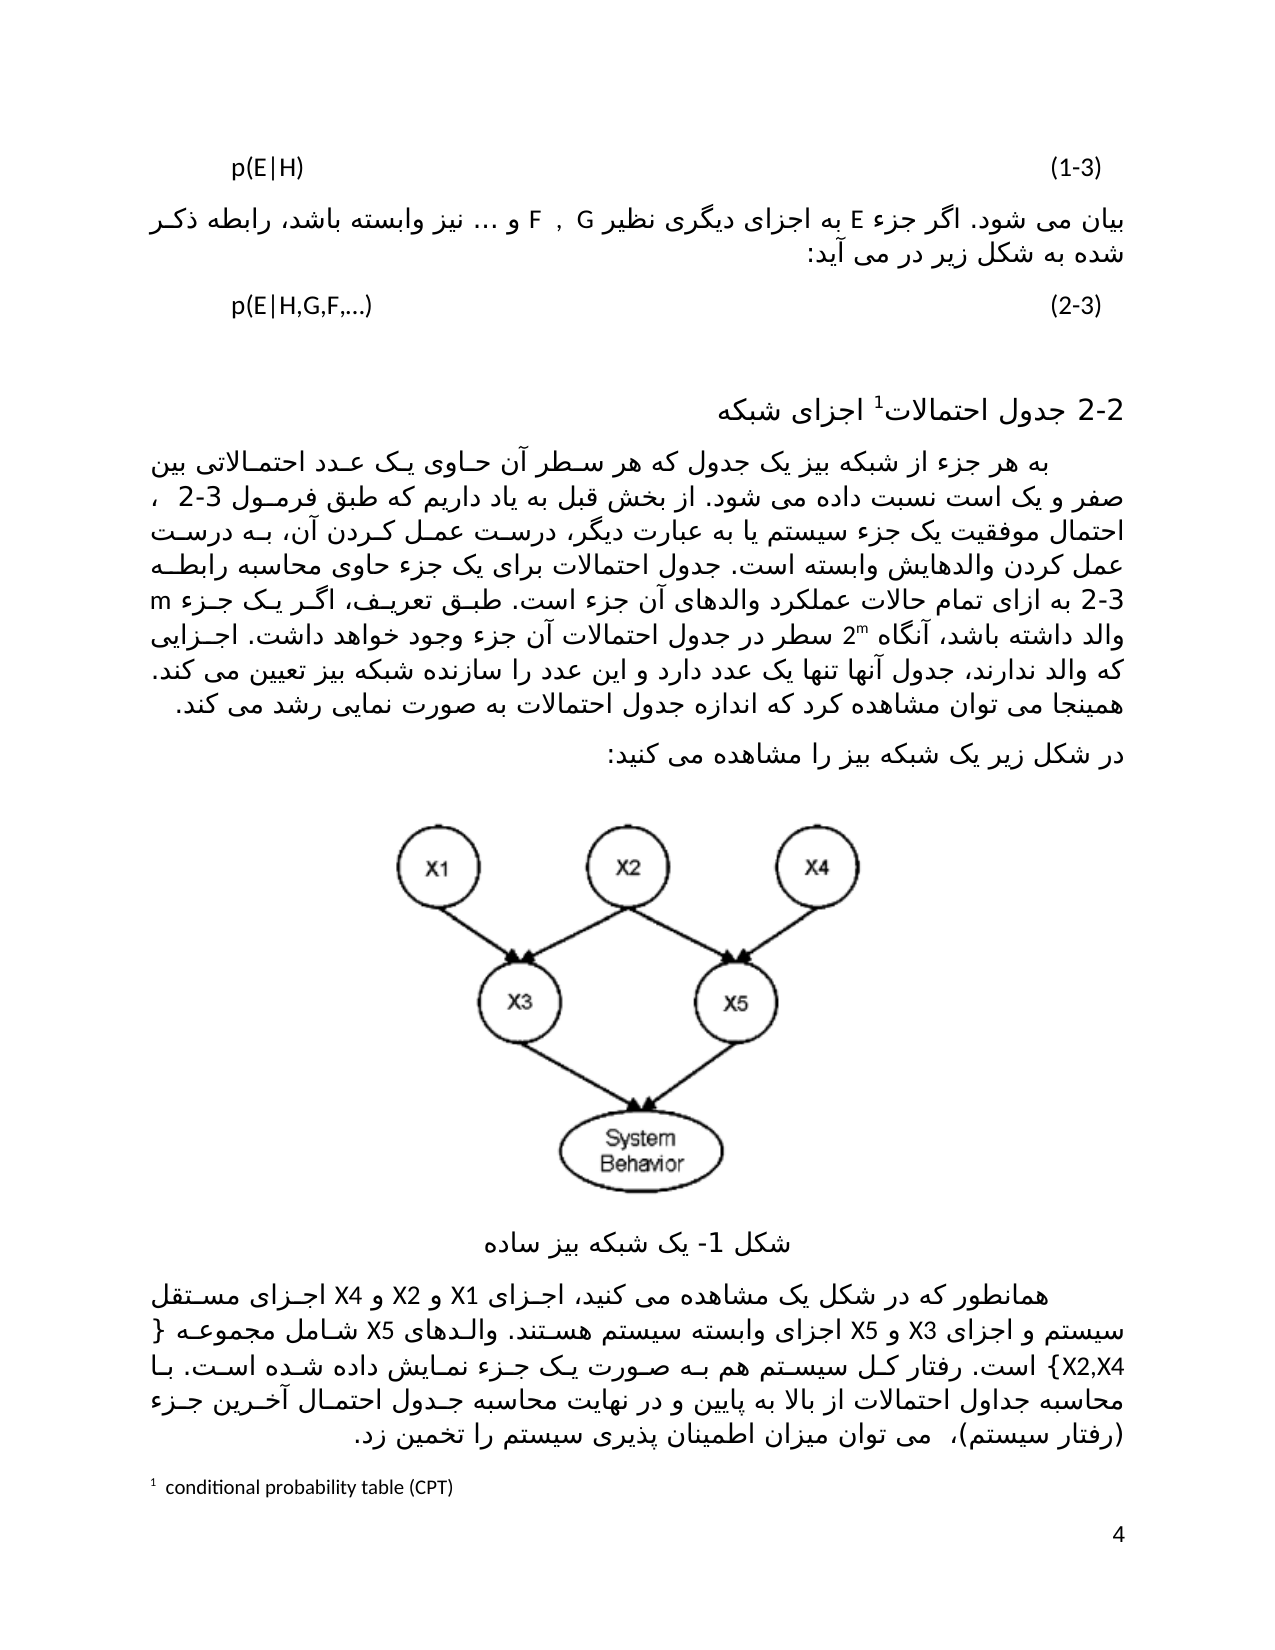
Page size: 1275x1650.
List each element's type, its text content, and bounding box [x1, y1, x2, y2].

text شکل 1- یک شبکه بیز ساده [150, 1227, 1125, 1259]
picture [356, 789, 918, 1209]
text 2-2 جدول احتمالات اجزای شبکه [150, 393, 1125, 427]
text به هر جزء از شبکه بیز یک جدول که هر سطر آن حاوی یک عدد احتمالاتی بین صفر و یک است نسبت داده می شود. از بخش قبل به یاد داریم که طبق فرمول 3-2 ، احتمال موفقیت یک جزء سیستم یا به عبارت دیگر، درست عمل کردن آن، به درست عمل کردن والدهایش وابسته است. جدول احتمالات برای یک جزء حاوی محاسبه رابطه 3-2 به ازای تمام حالات عملکرد والدهای آن جزء است. طبق تعریف، اگر یک جزء m والد داشته باشد، آنگاه 2m سطر در جدول احتمالات آن جزء وجود خواهد داشت. اجزایی که والد ندارند، جدول آنها تنها یک عدد دارد و این عدد را سازنده شبکه بیز تعیین می کند. همینجا می توان مشاهده کرد که اندازه جدول احتمالات به صورت نمایی رشد می کند. [150, 447, 1125, 720]
text p(E|H,G,F,…) (2-3) [150, 288, 1125, 322]
text همانطور که در شکل یک مشاهده می کنید، اجزای X1 و X2 و X4 اجزای مستقل سیستم و اجزای X3 و X5 اجزای وابسته سیستم هستند. والدهای X5 شامل مجموعه {X2,X4} است. رفتار کل سیستم هم به صورت یک جزء نمایش داده شده است. با محاسبه جداول احتمالات از بالا به پایین و در نهایت محاسبه جدول احتمال آخرین جزء (رفتار سیستم)، می توان میزان اطمینان پذیری سیستم را تخمین زد. [150, 1278, 1125, 1450]
text در شکل زیر یک شبکه بیز را مشاهده می کنید: [150, 739, 1125, 770]
text بیان می شود. اگر جزء E به اجزای دیگری نظیر F , G و ... نیز وابسته باشد، رابطه ذکر شده به شکل زیر در می آید: [150, 202, 1125, 269]
text p(E|H) (1-3) [150, 150, 1125, 183]
